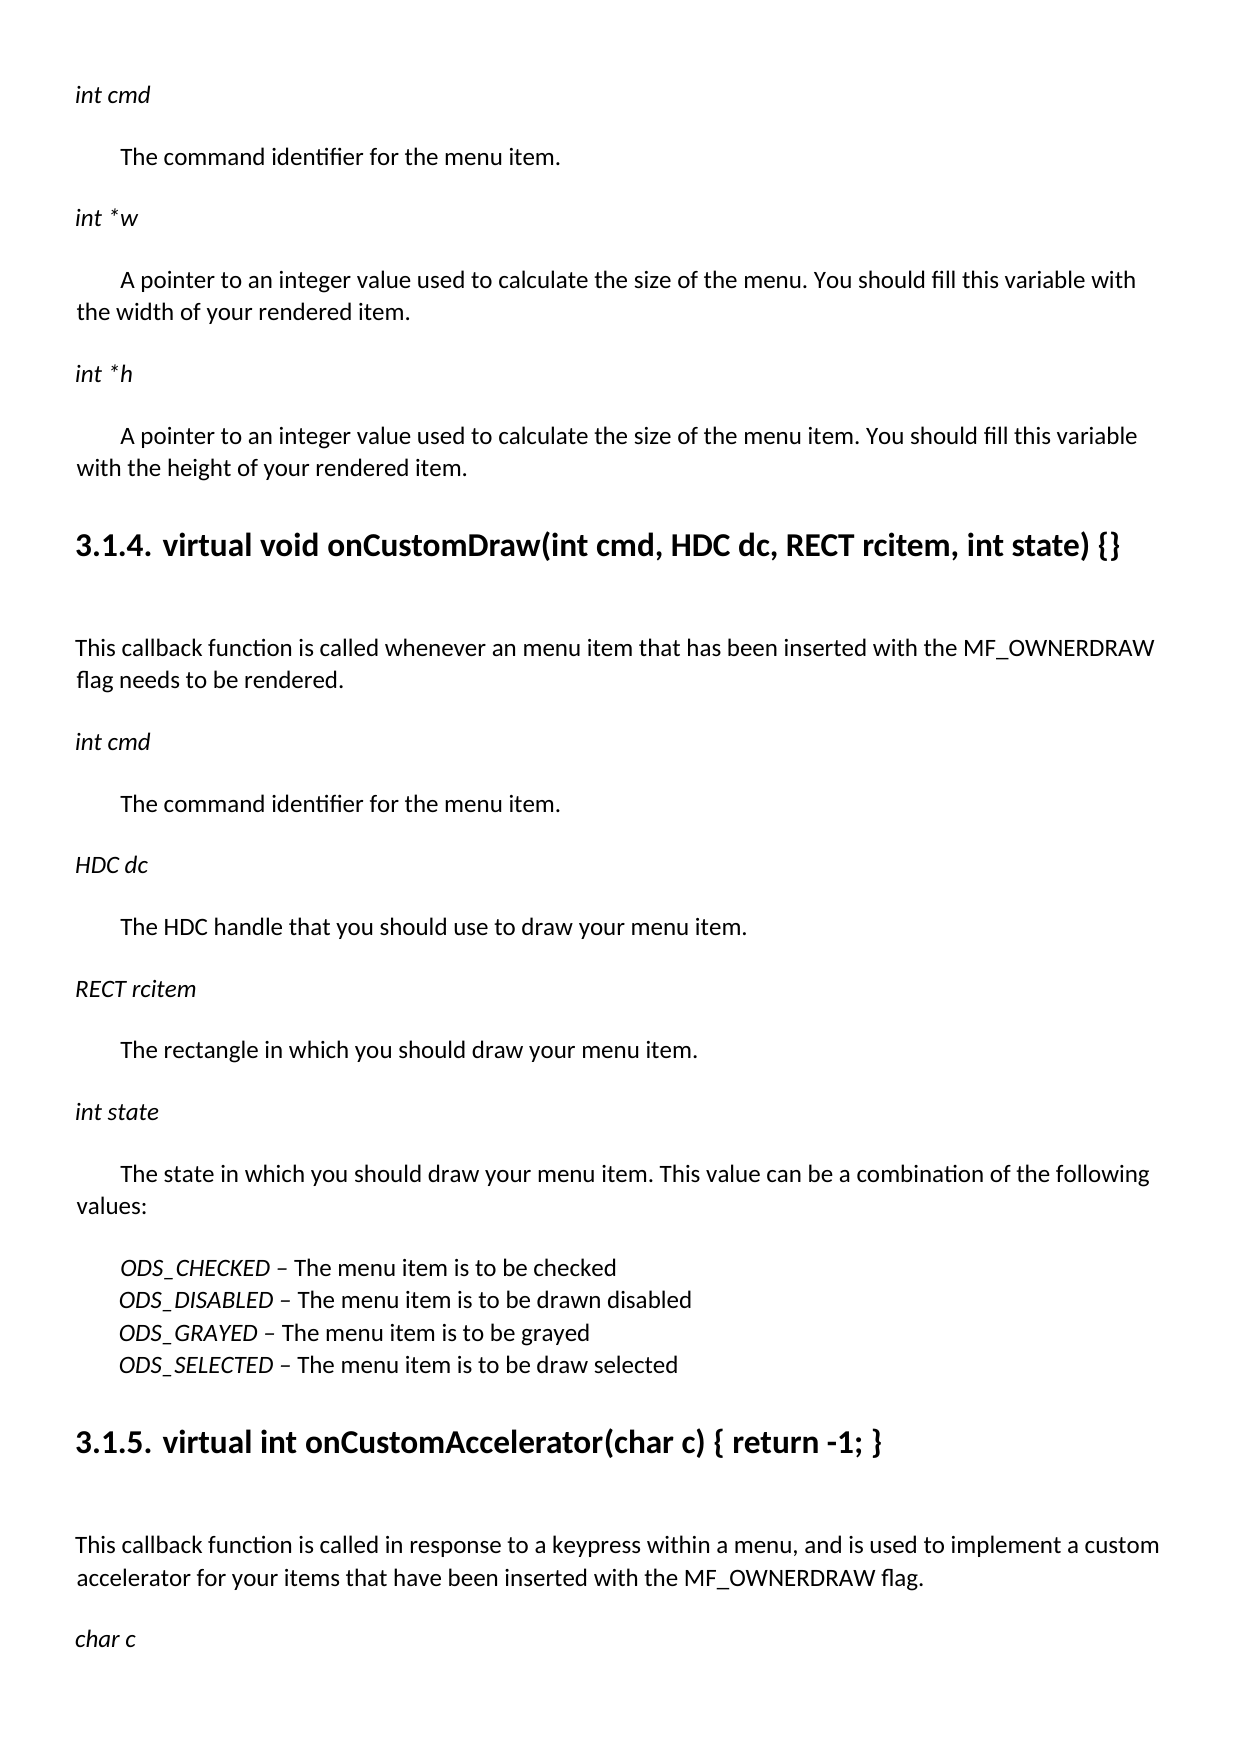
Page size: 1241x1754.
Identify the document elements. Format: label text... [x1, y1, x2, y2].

text This callback function is called in response to a keypress within a menu, and is used to implement a custom accelerator for your items that have been inserted with the MF_OWNERDRAW flag. [75, 1531, 1169, 1596]
text The state in which you should draw your menu item. This value can be a combination of the following values: [76, 1159, 1169, 1224]
text The HDC handle that you should use to draw your menu item. [76, 913, 1169, 945]
subtitle virtual int onCustomAccelerator(char c) { return -1; } [75, 1413, 1165, 1478]
subtitle virtual void onCustomDraw(int cmd, HDC dc, RECT rcitem, int state) {} [75, 516, 1165, 581]
text The rectangle in which you should draw your menu item. [76, 1036, 1169, 1068]
text int cmd [75, 81, 1169, 113]
text The command identifier for the menu item. [76, 789, 1169, 822]
text A pointer to an integer value used to calculate the size of the menu item. You should fill this variable with the height of your rendered item. [76, 422, 1169, 487]
text RECT rcitem [75, 974, 1169, 1007]
text This callback function is called whenever an menu item that has been inserted with the MF_OWNERDRAW flag needs to be rendered. [75, 633, 1169, 698]
text HDC dc [75, 851, 1169, 883]
text int *w [75, 204, 1169, 237]
text int state [75, 1098, 1169, 1130]
text int *h [75, 360, 1169, 392]
text char c [75, 1625, 1169, 1657]
text A pointer to an integer value used to calculate the size of the menu. You should fill this variable with the width of your rendered item. [76, 266, 1169, 331]
text int cmd [75, 728, 1169, 760]
text ODS_CHECKED – The menu item is to be checked ODS_DISABLED – The menu item is to be drawn disabled ODS_GRAYED – The menu item is to be grayed ODS_SELECTED – The menu item is to be draw selected [76, 1253, 1169, 1383]
text The command identifier for the menu item. [76, 142, 1169, 175]
